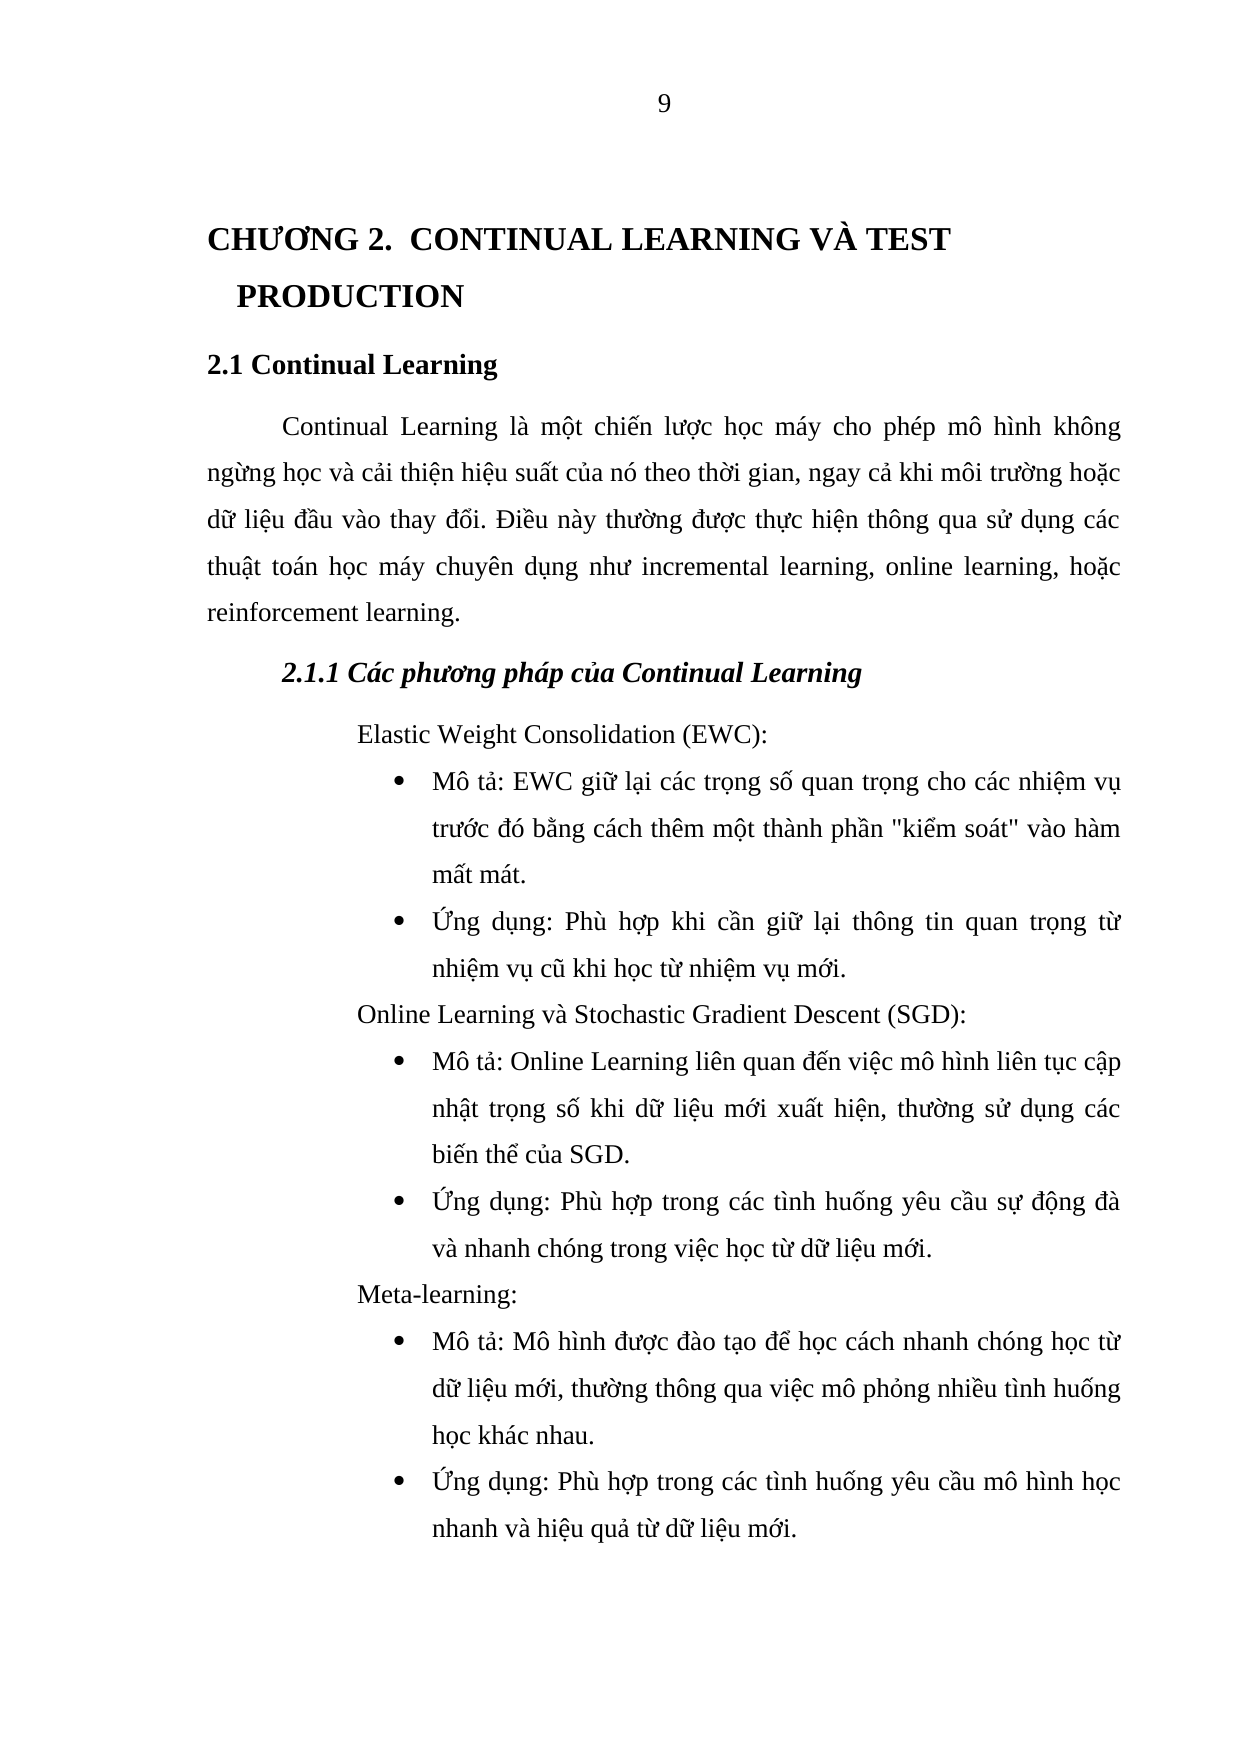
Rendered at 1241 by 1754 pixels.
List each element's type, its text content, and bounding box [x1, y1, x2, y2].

list Mô tả: Mô hình được đào tạo để học cách nhanh chóng học từ dữ liệu mới, thường thông qua việc mô phỏng nhiều tình huống học khác nhau. [394, 1325, 1122, 1450]
list Mô tả: EWC giữ lại các trọng số quan trọng cho các nhiệm vụ trước đó bằng cách thêm một thành phần "kiểm soát" vào hàm mất mát. [394, 765, 1122, 889]
text Continual Learning là một chiến lược học máy cho phép mô hình không ngừng học và cải thiện hiệu suất của nó theo thời gian, ngay cả khi môi trường hoặc dữ liệu đầu vào thay đổi. Điều này thường được thực hiện thông qua sử dụng các thuật toán học máy chuyên dụng như incremental learning, online learning, hoặc reinforcement learning. [207, 409, 1122, 627]
subtitle Continual Learning [207, 347, 1122, 380]
subtitle CONTINUAL LEARNING VÀ TEST PRODUCTION [207, 219, 1122, 315]
text Meta-learning: [282, 1279, 1122, 1310]
text Online Learning và Stochastic Gradient Descent (SGD): [282, 998, 1122, 1029]
list Mô tả: Online Learning liên quan đến việc mô hình liên tục cập nhật trọng số khi dữ liệu mới xuất hiện, thường sử dụng các biến thể của SGD. [394, 1045, 1122, 1170]
list Ứng dụng: Phù hợp trong các tình huống yêu cầu mô hình học nhanh và hiệu quả từ dữ liệu mới. [394, 1465, 1122, 1543]
text Elastic Weight Consolidation (EWC): [282, 718, 1122, 749]
list Ứng dụng: Phù hợp trong các tình huống yêu cầu sự động đà và nhanh chóng trong việc học từ dữ liệu mới. [394, 1185, 1122, 1263]
subtitle Các phương pháp của Continual Learning [237, 655, 1122, 689]
list Ứng dụng: Phù hợp khi cần giữ lại thông tin quan trọng từ nhiệm vụ cũ khi học từ nhiệm vụ mới. [394, 905, 1122, 983]
